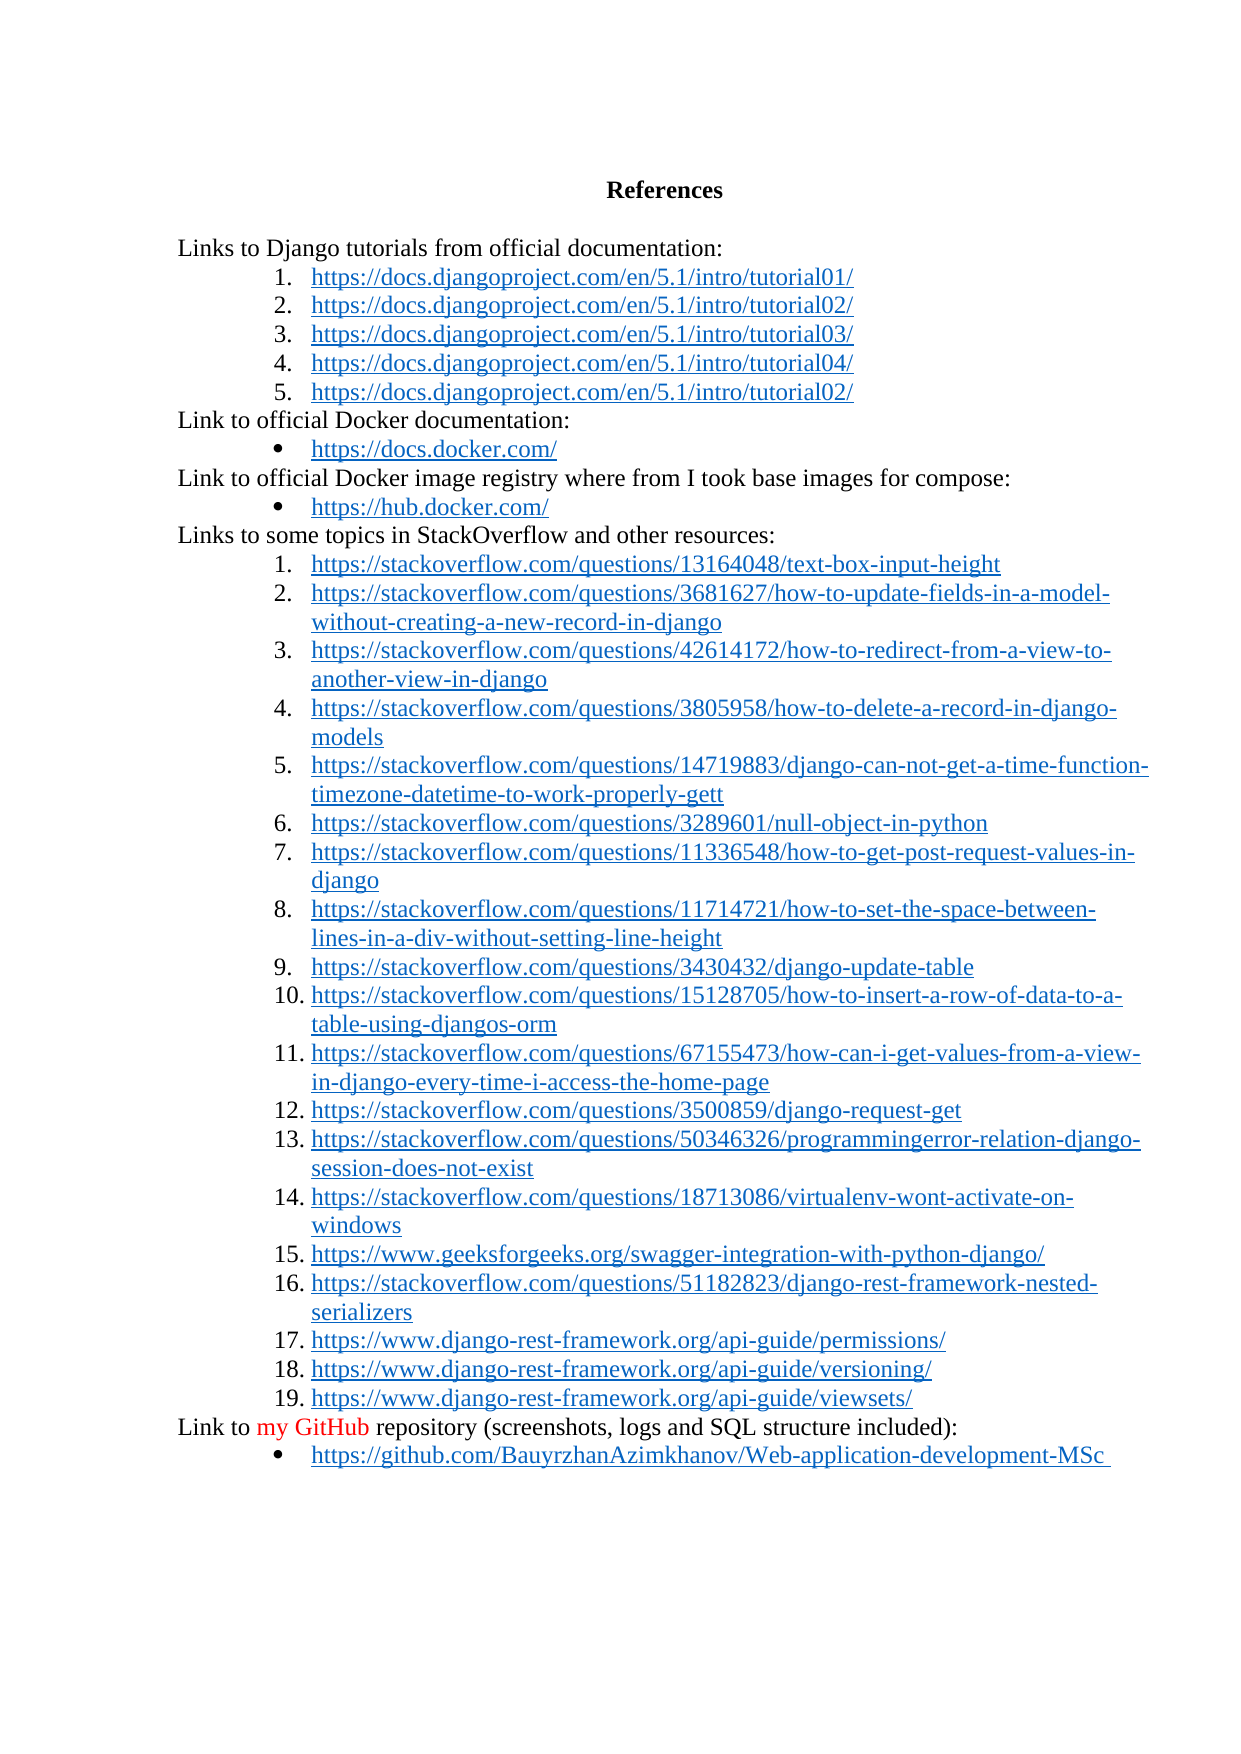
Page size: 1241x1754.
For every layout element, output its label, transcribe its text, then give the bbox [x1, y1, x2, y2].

list https://stackoverflow.com/questions/15128705/how-to-insert-a-row-of-data-to-a-table-using-djangos-orm [274, 981, 1152, 1038]
list https://docs.djangoproject.com/en/5.1/intro/tutorial02/ [274, 377, 1152, 406]
list https://docs.docker.com/ [274, 434, 1152, 463]
list https://stackoverflow.com/questions/11714721/how-to-set-the-space-between-lines-in-a-div-without-setting-line-height [274, 894, 1152, 952]
list https://stackoverflow.com/questions/14719883/django-can-not-get-a-time-function-timezone-datetime-to-work-properly-gett [274, 751, 1152, 808]
list https://stackoverflow.com/questions/18713086/virtualenv-wont-activate-on-windows [274, 1182, 1152, 1239]
list https://docs.djangoproject.com/en/5.1/intro/tutorial04/ [274, 348, 1152, 377]
list https://stackoverflow.com/questions/11336548/how-to-get-post-request-values-in-django [274, 837, 1152, 894]
list https://www.django-rest-framework.org/api-guide/viewsets/ [274, 1383, 1152, 1412]
list https://stackoverflow.com/questions/3805958/how-to-delete-a-record-in-django-models [274, 693, 1152, 751]
text References [177, 176, 1152, 204]
list https://hub.docker.com/ [274, 492, 1152, 521]
list https://stackoverflow.com/questions/51182823/django-rest-framework-nested-serializers [274, 1268, 1152, 1326]
text Links to some topics in StackOverflow and other resources: [177, 521, 1152, 549]
list https://stackoverflow.com/questions/3500859/django-request-get [274, 1096, 1152, 1124]
text Links to Django tutorials from official documentation: [177, 233, 1152, 262]
list https://github.com/BauyrzhanAzimkhanov/Web-application-development-MSc [274, 1441, 1152, 1469]
list https://www.django-rest-framework.org/api-guide/permissions/ [274, 1326, 1152, 1354]
list https://stackoverflow.com/questions/13164048/text-box-input-height [274, 549, 1152, 578]
list https://www.geeksforgeeks.org/swagger-integration-with-python-django/ [274, 1239, 1152, 1268]
list https://stackoverflow.com/questions/3681627/how-to-update-fields-in-a-model-without-creating-a-new-record-in-django [274, 578, 1152, 636]
list https://stackoverflow.com/questions/67155473/how-can-i-get-values-from-a-view-in-django-every-time-i-access-the-home-page [274, 1038, 1152, 1096]
list https://docs.djangoproject.com/en/5.1/intro/tutorial01/ [274, 262, 1152, 291]
text Link to my GitHub repository (screenshots, logs and SQL structure included): [177, 1412, 1152, 1441]
text Link to official Docker image registry where from I took base images for compose: [177, 463, 1152, 492]
list https://docs.djangoproject.com/en/5.1/intro/tutorial03/ [274, 319, 1152, 348]
list https://www.django-rest-framework.org/api-guide/versioning/ [274, 1354, 1152, 1383]
list https://stackoverflow.com/questions/50346326/programmingerror-relation-django-session-does-not-exist [274, 1124, 1152, 1182]
text Link to official Docker documentation: [177, 406, 1152, 434]
list https://stackoverflow.com/questions/3289601/null-object-in-python [274, 808, 1152, 837]
list https://stackoverflow.com/questions/3430432/django-update-table [274, 952, 1152, 981]
list https://docs.djangoproject.com/en/5.1/intro/tutorial02/ [274, 291, 1152, 319]
list https://stackoverflow.com/questions/42614172/how-to-redirect-from-a-view-to-another-view-in-django [274, 636, 1152, 693]
